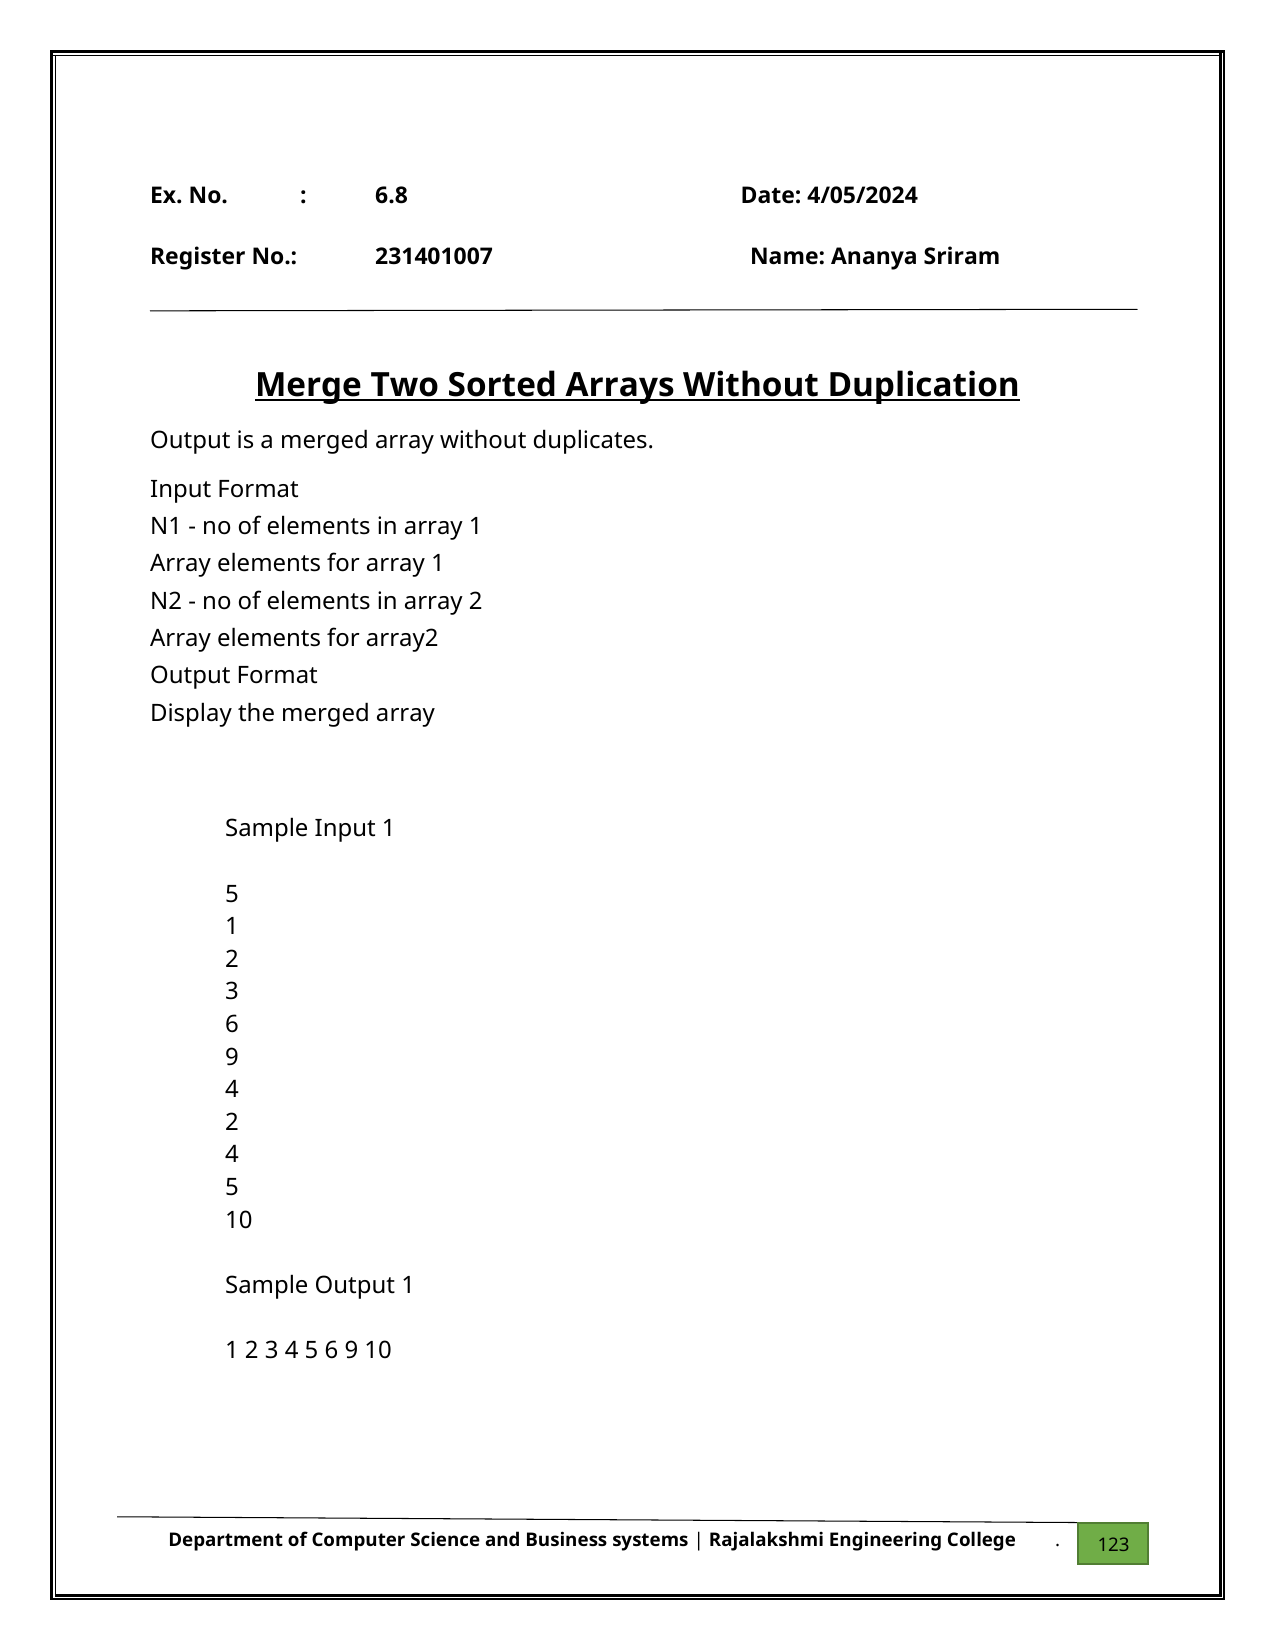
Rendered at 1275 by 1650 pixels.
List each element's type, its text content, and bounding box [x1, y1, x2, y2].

text Array elements for array 1 [150, 546, 1125, 579]
text 10 [225, 1202, 1125, 1235]
text Sample Output 1 [225, 1268, 1125, 1300]
text 9 [225, 1039, 1125, 1072]
text Output is a merged array without duplicates. [150, 422, 1125, 455]
text 6 [225, 1007, 1125, 1039]
text N2 - no of elements in array 2 [150, 583, 1125, 616]
text 4 [225, 1072, 1125, 1104]
text 1 2 3 4 5 6 9 10 [150, 1333, 1125, 1365]
text 5 [225, 876, 1125, 909]
text Output Format [150, 658, 1125, 691]
text 2 [225, 942, 1125, 974]
text Input Format [150, 471, 1125, 504]
text Sample Input 1 [225, 811, 1125, 844]
text 1 [225, 909, 1125, 942]
text Display the merged array [150, 696, 1125, 728]
text Register No.: 231401007 Name: Ananya Sriram [150, 239, 1125, 271]
text 5 [225, 1170, 1125, 1202]
text 2 [225, 1104, 1125, 1137]
text N1 - no of elements in array 1 [150, 509, 1125, 541]
text Array elements for array2 [150, 621, 1125, 653]
text 3 [225, 974, 1125, 1007]
text Ex. No. : 6.8 Date: 4/05/2024 [150, 179, 1125, 210]
text 4 [225, 1137, 1125, 1170]
text Merge Two Sorted Arrays Without Duplication [150, 360, 1125, 406]
